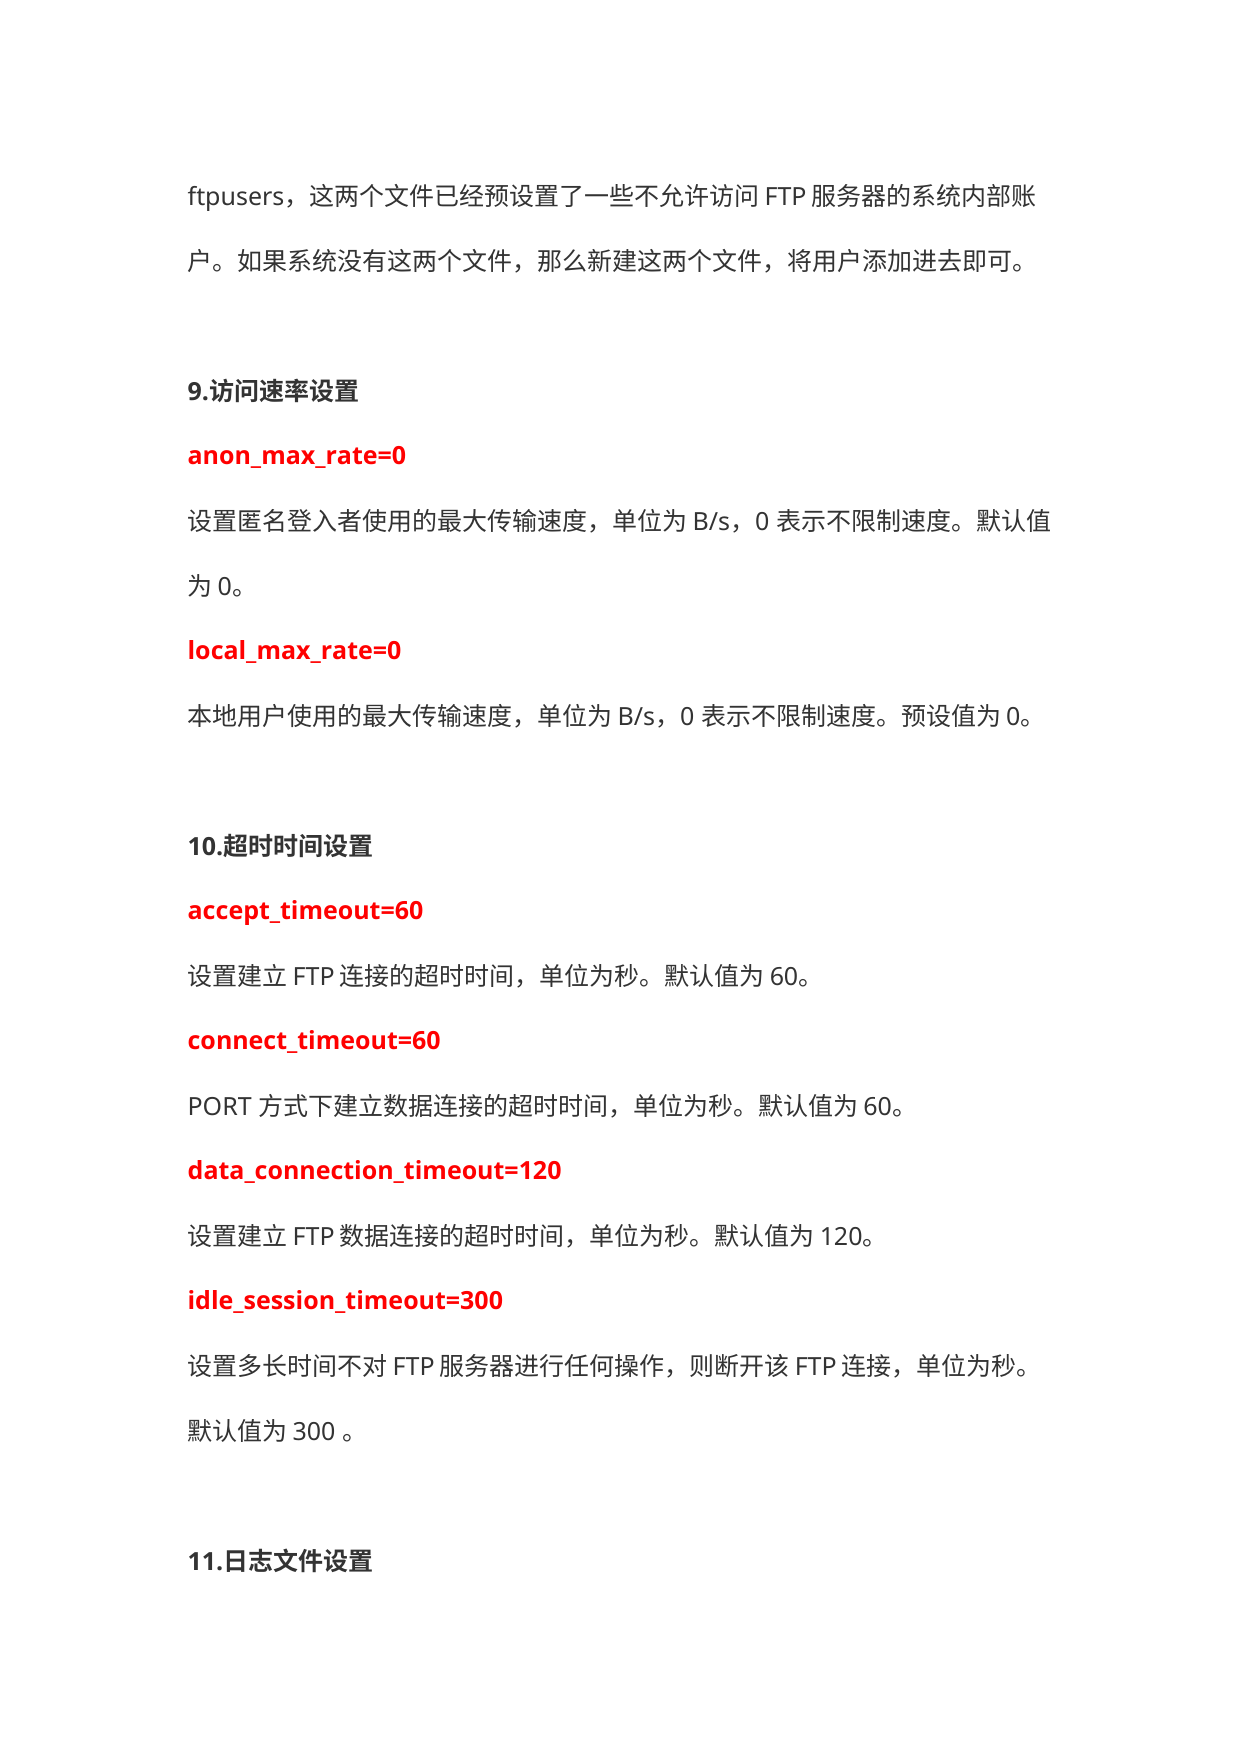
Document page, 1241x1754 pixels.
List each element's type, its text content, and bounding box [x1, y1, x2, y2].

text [187, 162, 1053, 292]
text anon_max_rate=0 [187, 422, 1053, 487]
text 设置多长时间不对FTP服务器进行任何操作，则断开该FTP连接，单位为秒。默认值为300 。 [187, 1332, 1053, 1462]
text 本地用户使用的最大传输速度，单位为B/s，0 表示不限制速度。预设值为0。 [187, 682, 1053, 747]
text 10.超时时间设置 [187, 812, 1053, 877]
text data_connection_timeout=120 [187, 1137, 1053, 1202]
text 设置建立FTP连接的超时时间，单位为秒。默认值为60。 [187, 942, 1053, 1007]
text 设置建立FTP数据连接的超时时间，单位为秒。默认值为120。 [187, 1202, 1053, 1267]
text PORT 方式下建立数据连接的超时时间，单位为秒。默认值为60。 [187, 1072, 1053, 1137]
text idle_session_timeout=300 [187, 1267, 1053, 1332]
text 11.日志文件设置 [187, 1527, 1053, 1592]
text local_max_rate=0 [187, 617, 1053, 682]
text connect_timeout=60 [187, 1007, 1053, 1072]
text accept_timeout=60 [187, 877, 1053, 942]
text 9.访问速率设置 [187, 357, 1053, 422]
text 设置匿名登入者使用的最大传输速度，单位为B/s，0 表示不限制速度。默认值为0。 [187, 487, 1053, 617]
